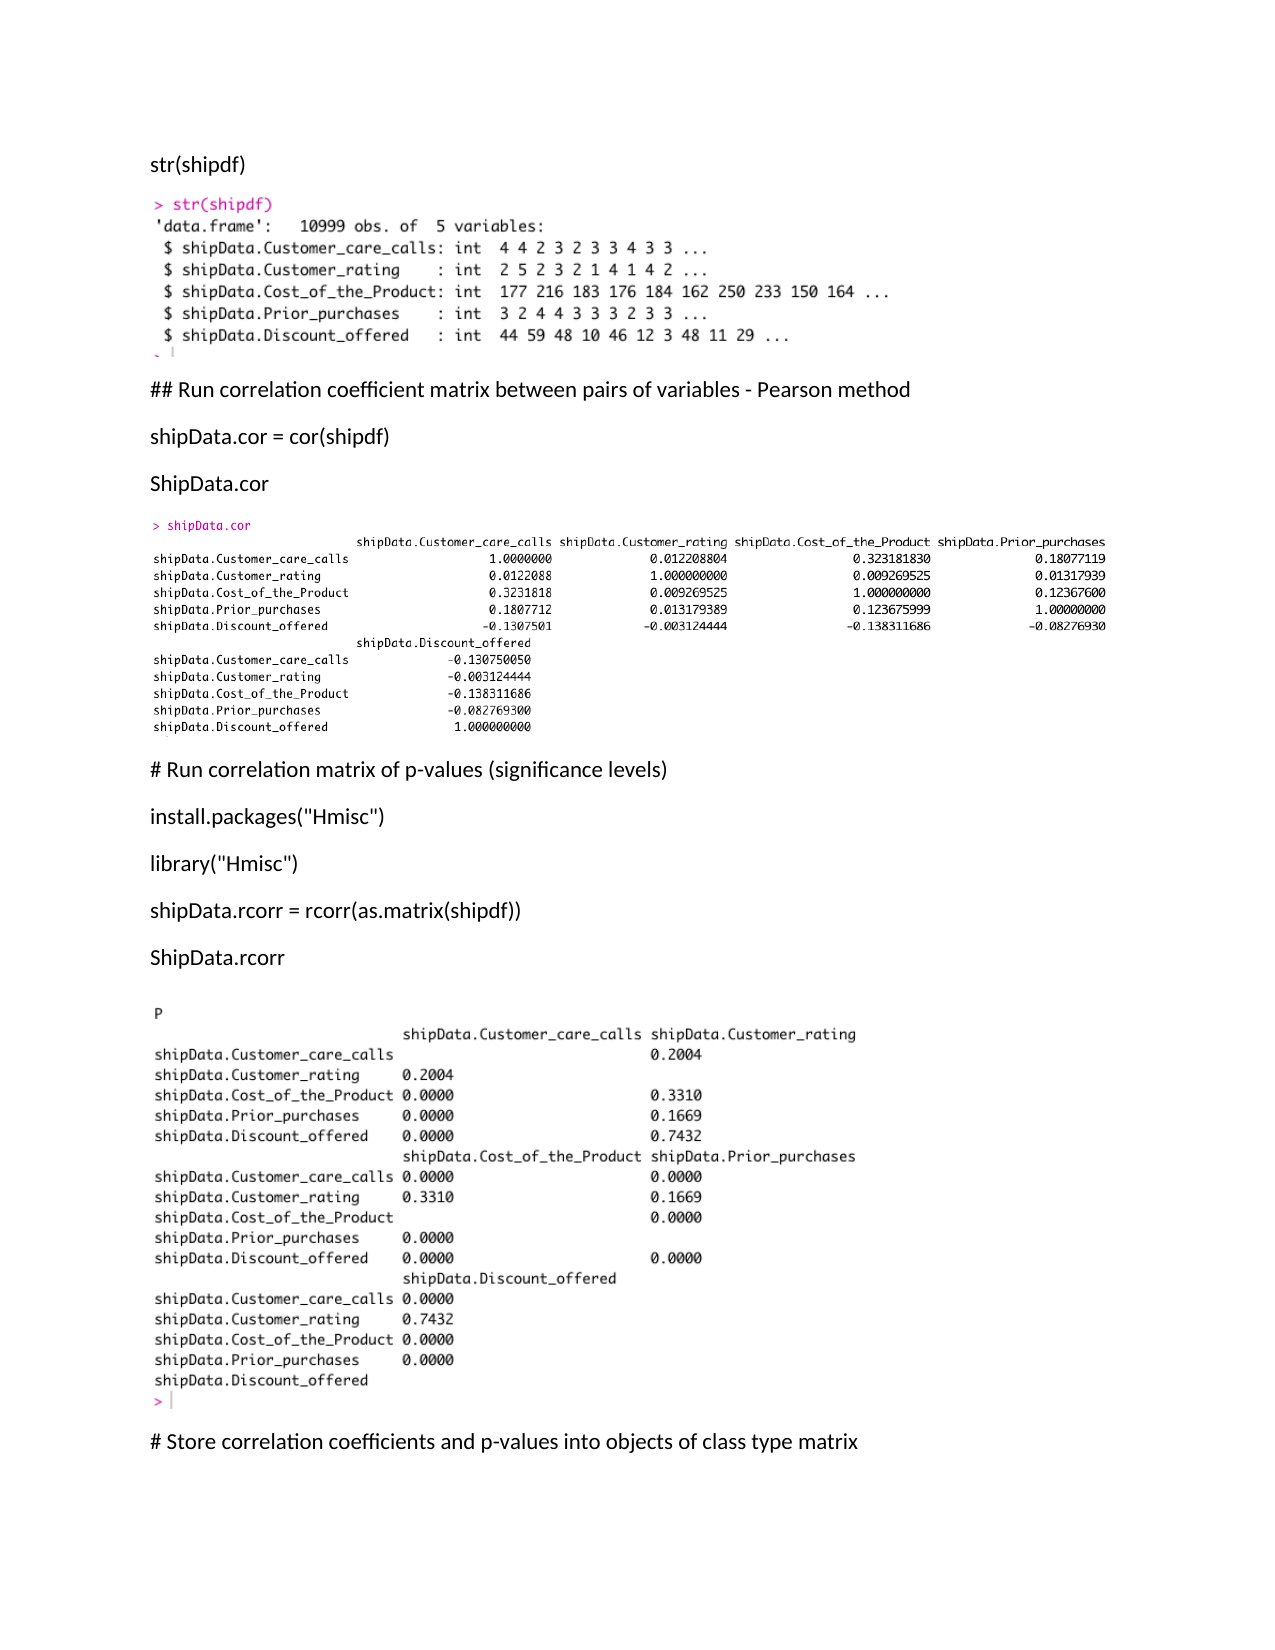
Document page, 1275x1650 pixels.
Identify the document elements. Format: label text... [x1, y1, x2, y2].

text ShipData.cor [150, 469, 1125, 497]
picture [150, 196, 901, 357]
text shipData.rcorr = rcorr(as.matrix(shipdf)) [150, 896, 1125, 924]
picture [150, 515, 1113, 737]
text ## Run correlation coefficient matrix between pairs of variables - Pearson method [150, 375, 1125, 403]
text install.packages("Hmisc") [150, 802, 1125, 830]
text # Run correlation matrix of p-values (significance levels) [150, 755, 1125, 783]
text str(shipdf) [150, 150, 1125, 178]
picture [150, 989, 901, 1409]
text shipData.cor = cor(shipdf) [150, 422, 1125, 450]
text # Store correlation coefficients and p-values into objects of class type matrix [150, 1427, 1125, 1455]
text ShipData.rcorr [150, 943, 1125, 971]
text library("Hmisc") [150, 849, 1125, 877]
